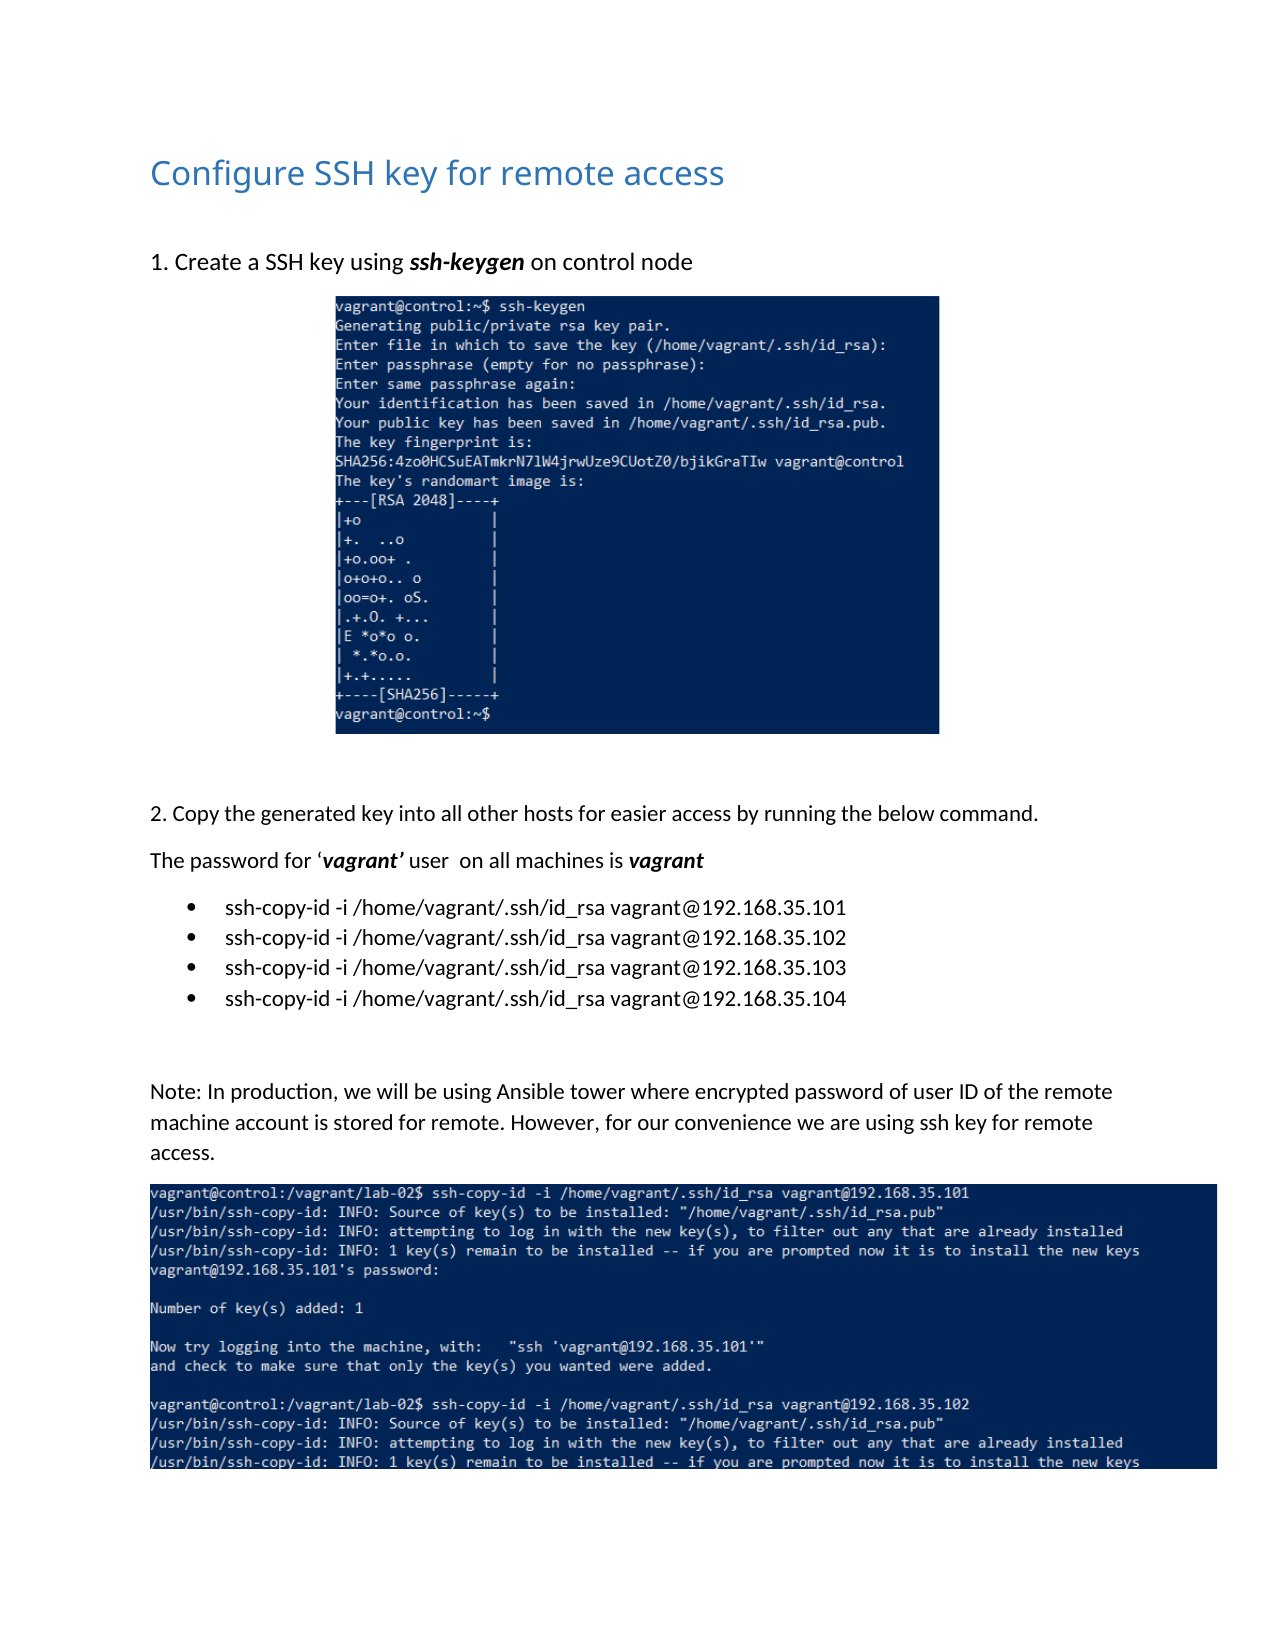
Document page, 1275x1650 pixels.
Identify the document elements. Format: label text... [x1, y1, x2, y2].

list ssh-copy-id -i /home/vagrant/.ssh/id_rsa vagrant@192.168.35.103 [187, 953, 1125, 981]
picture [335, 295, 940, 734]
subtitle Configure SSH key for remote access [150, 150, 1125, 195]
list ssh-copy-id -i /home/vagrant/.ssh/id_rsa vagrant@192.168.35.102 [187, 923, 1125, 951]
text 1. Create a SSH key using ssh-keygen on control node [150, 246, 1125, 276]
list ssh-copy-id -i /home/vagrant/.ssh/id_rsa vagrant@192.168.35.104 [187, 984, 1125, 1012]
text 2. Copy the generated key into all other hosts for easier access by running the below command. [150, 799, 1125, 827]
text The password for ‘vagrant’ user on all machines is vagrant [150, 846, 1125, 874]
list ssh-copy-id -i /home/vagrant/.ssh/id_rsa vagrant@192.168.35.101 [187, 893, 1125, 921]
picture [150, 1184, 1218, 1469]
text Note: In production, we will be using Ansible tower where encrypted password of user ID of the remote machine account is stored for remote. However, for our convenience we are using ssh key for remote access. [150, 1077, 1125, 1166]
